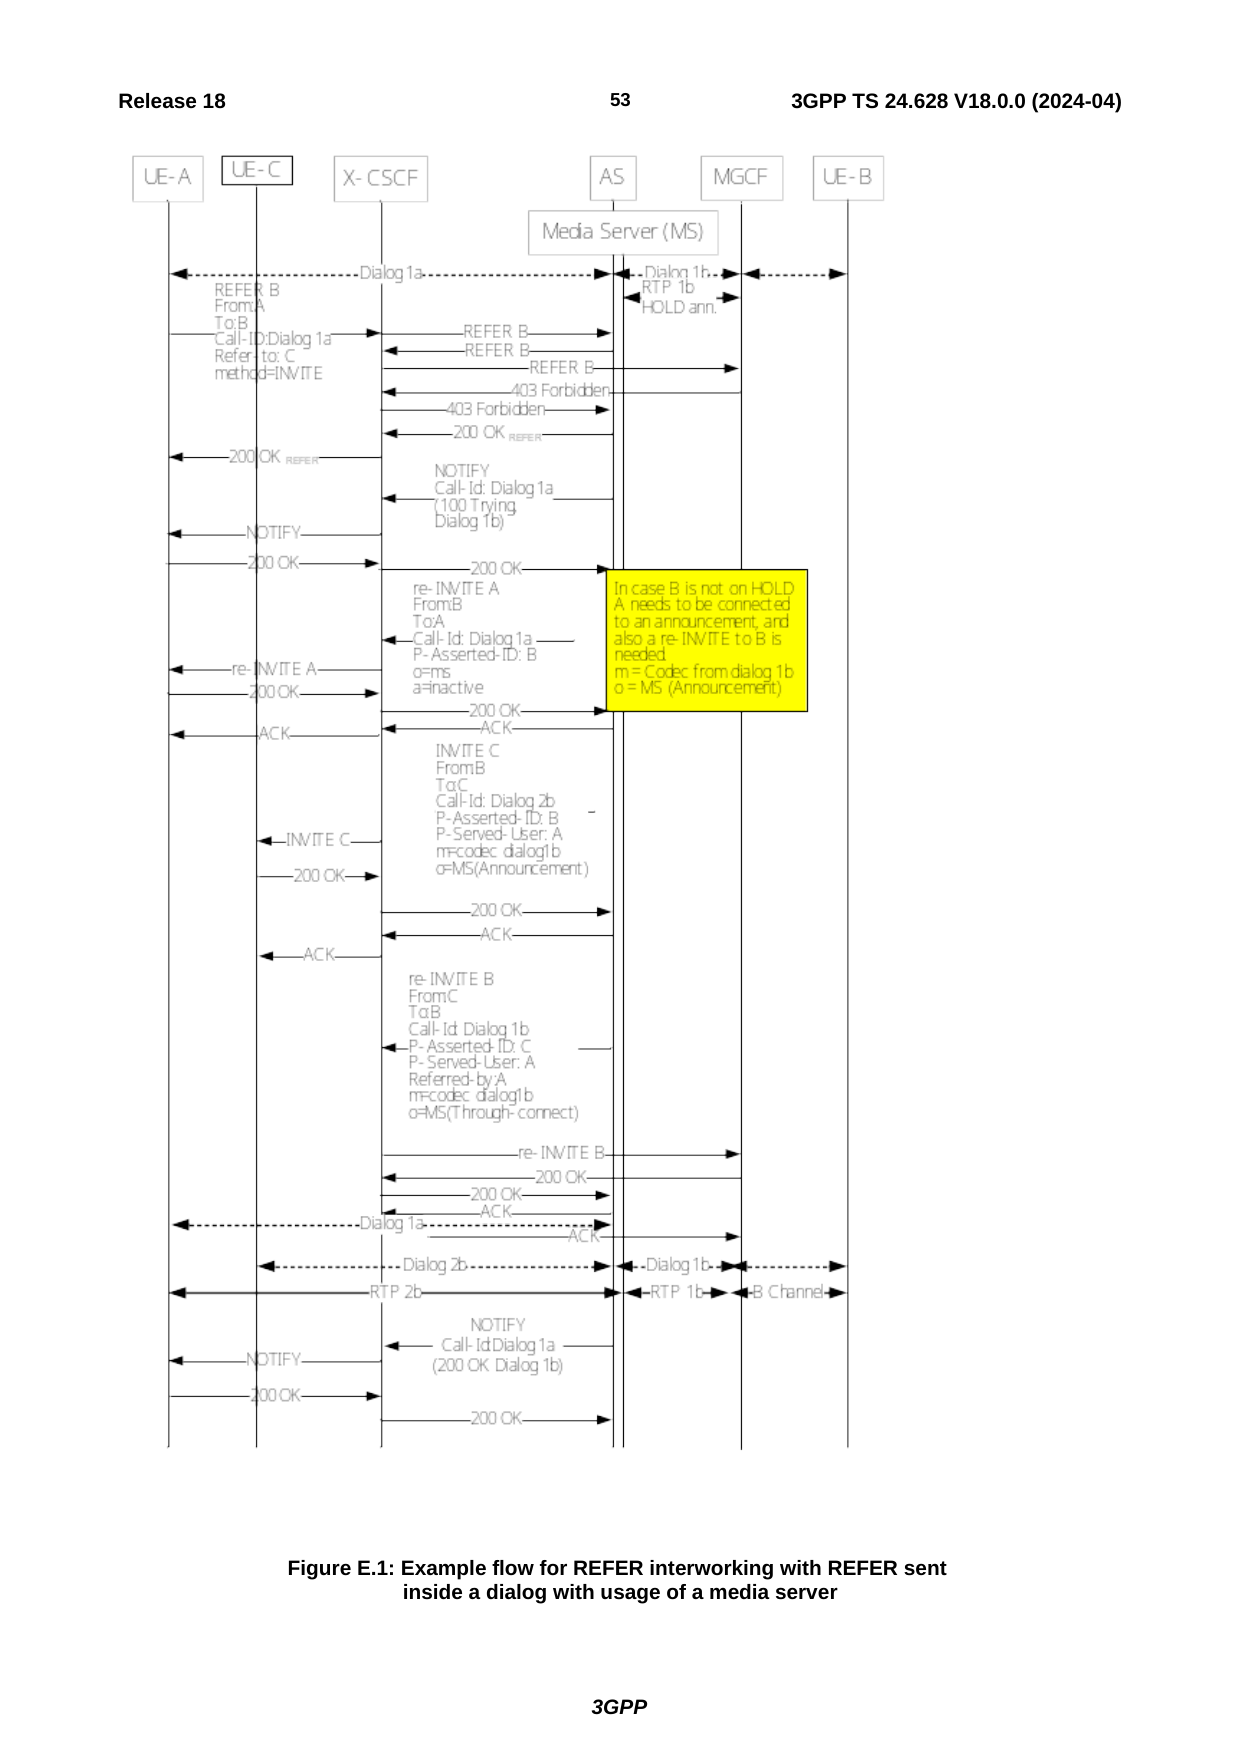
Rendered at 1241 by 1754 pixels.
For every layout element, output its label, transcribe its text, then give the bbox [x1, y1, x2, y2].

text Figure E.1: Example flow for REFER interworking with REFER sent inside a dialog with usage of a media server [118, 1556, 1122, 1604]
